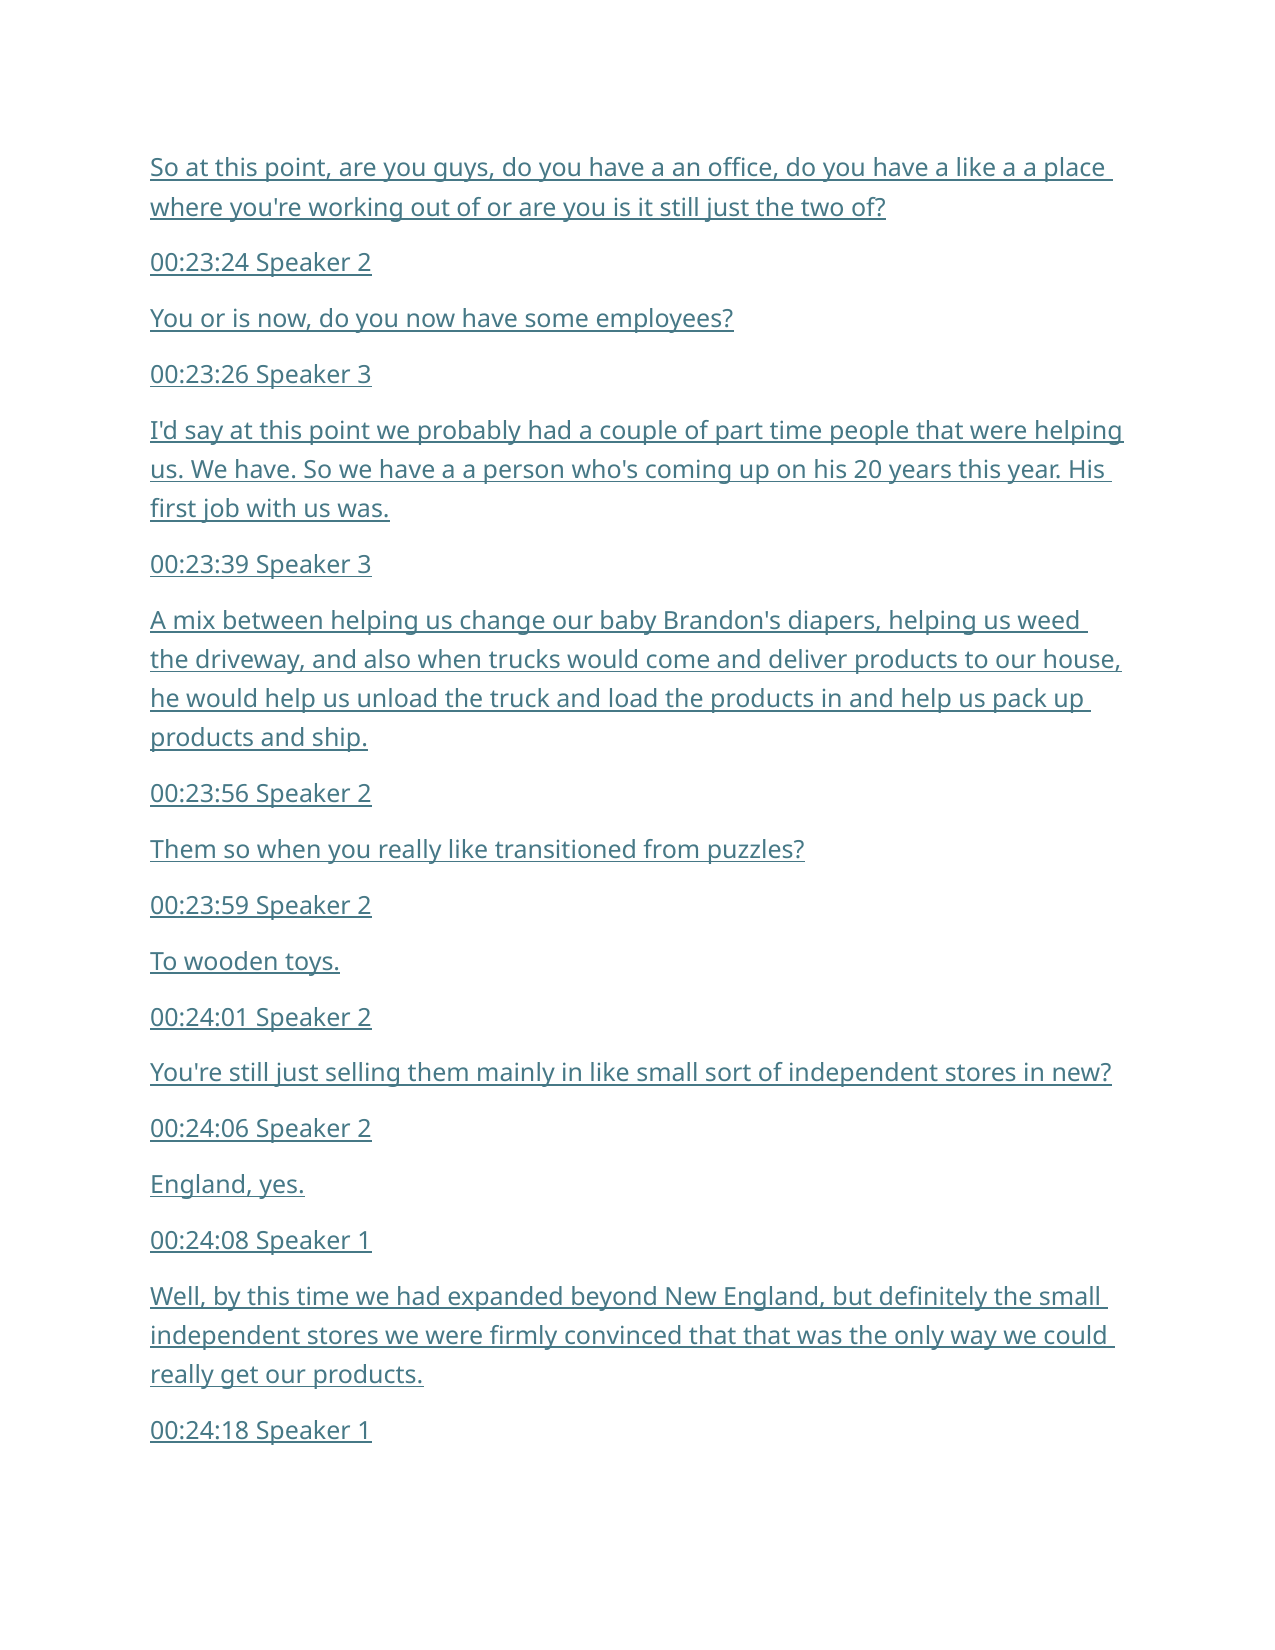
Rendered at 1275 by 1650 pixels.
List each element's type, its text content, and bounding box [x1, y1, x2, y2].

text England, yes. [150, 1167, 1125, 1201]
text I'd say at this point we probably had a couple of part time people that were helping us. We have. So we have a a person who's coming up on his 20 years this year. His first job with us was. [150, 412, 1125, 525]
text 00:23:39 Speaker 3 [150, 547, 1125, 581]
text 00:24:01 Speaker 2 [150, 999, 1125, 1033]
text You're still just selling them mainly in like small sort of independent stores in new? [150, 1055, 1125, 1089]
text So at this point, are you guys, do you have a an office, do you have a like a a place where you're working out of or are you is it still just the two of? [150, 150, 1125, 223]
text To wooden toys. [150, 943, 1125, 977]
text 00:24:08 Speaker 1 [150, 1222, 1125, 1257]
text 00:23:26 Speaker 3 [150, 357, 1125, 391]
text 00:24:18 Speaker 1 [150, 1412, 1125, 1447]
text 00:23:59 Speaker 2 [150, 887, 1125, 922]
text You or is now, do you now have some employees? [150, 301, 1125, 335]
text 00:23:56 Speaker 2 [150, 776, 1125, 810]
text 00:24:06 Speaker 2 [150, 1111, 1125, 1145]
text A mix between helping us change our baby Brandon's diapers, helping us weed the driveway, and also when trucks would come and deliver products to our house, he would help us unload the truck and load the products in and help us pack up products and ship. [150, 602, 1125, 754]
text 00:23:24 Speaker 2 [150, 245, 1125, 279]
text Well, by this time we had expanded beyond New England, but definitely the small independent stores we were firmly convinced that that was the only way we could really get our products. [150, 1278, 1125, 1391]
text Them so when you really like transitioned from puzzles? [150, 832, 1125, 866]
